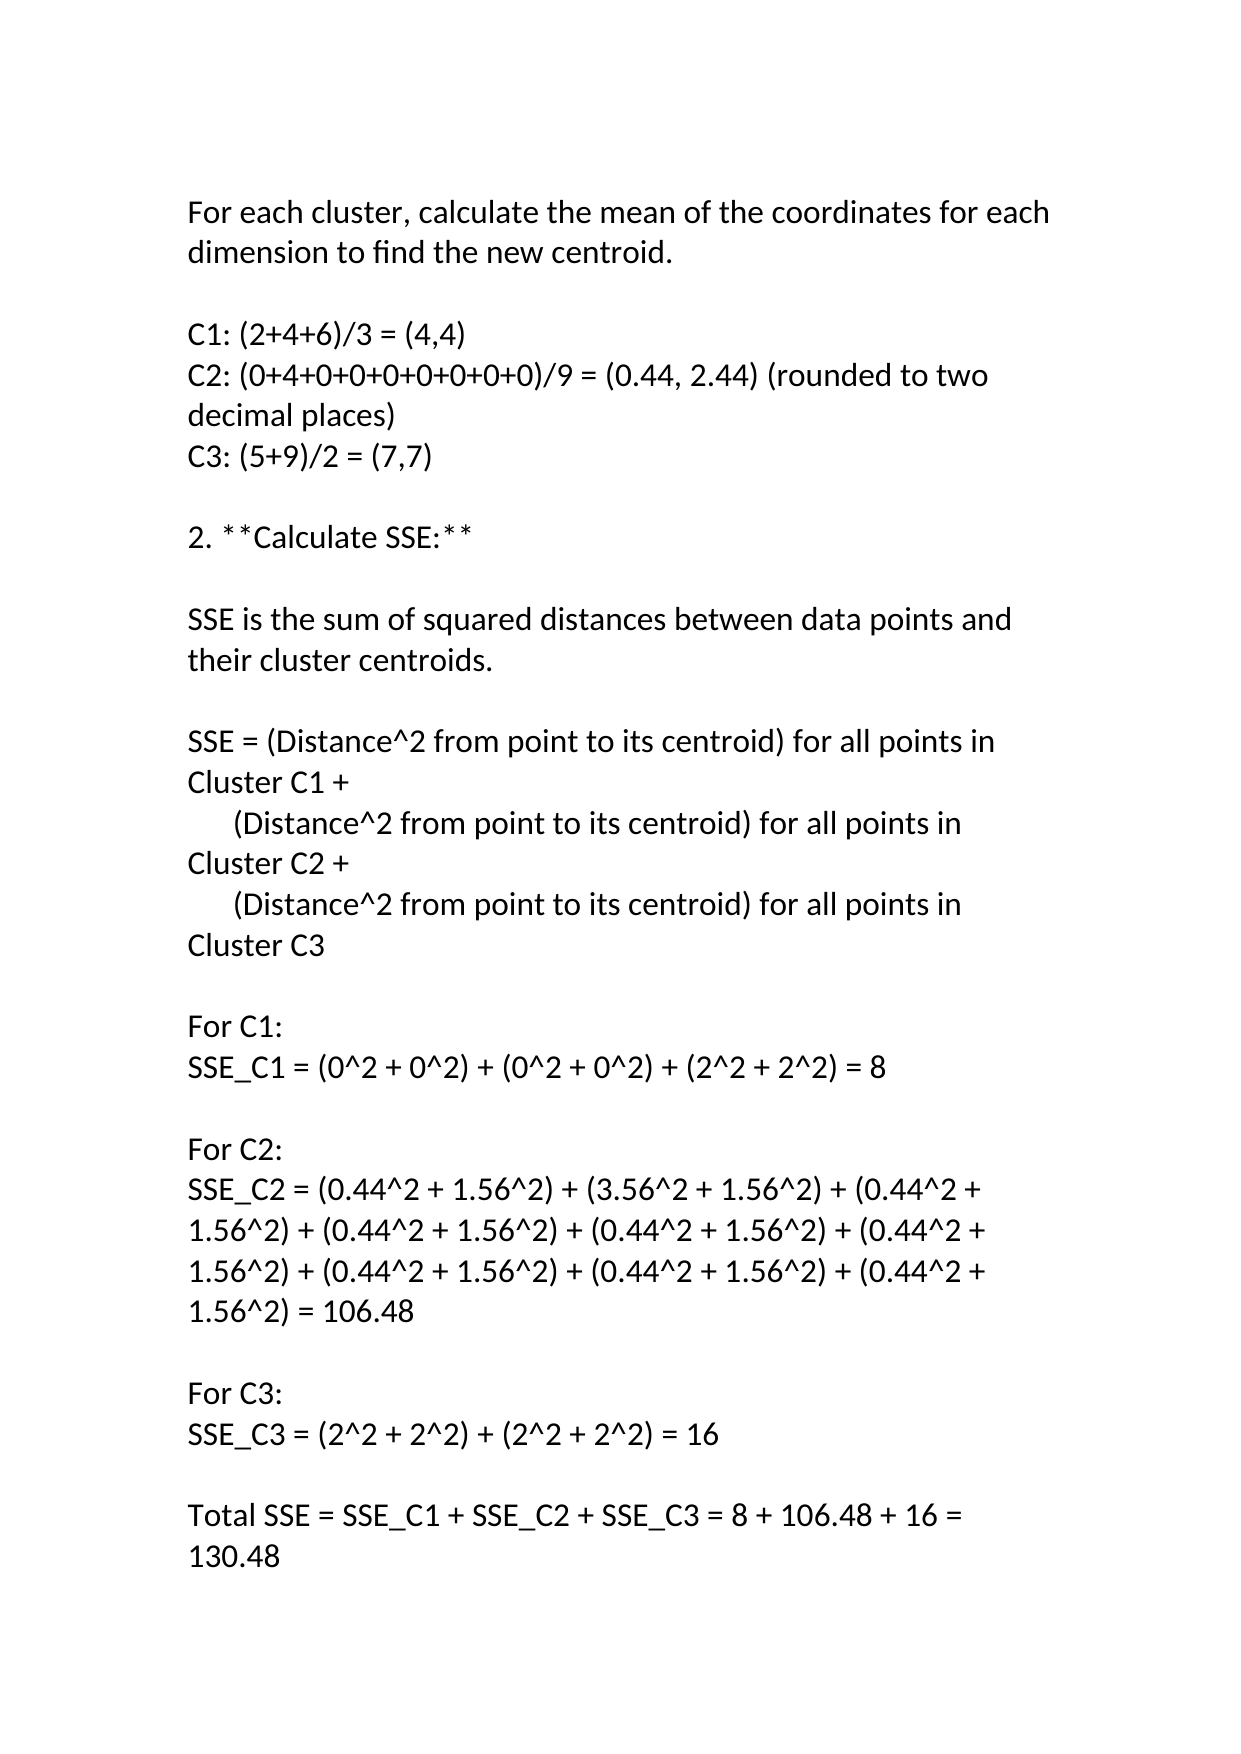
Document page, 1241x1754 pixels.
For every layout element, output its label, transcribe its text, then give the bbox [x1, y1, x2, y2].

list C3: (5+9)/2 = (7,7) [187, 435, 1053, 476]
list SSE_C1 = (0^2 + 0^2) + (0^2 + 0^2) + (2^2 + 2^2) = 8 [187, 1046, 1053, 1087]
list For each cluster, calculate the mean of the coordinates for each dimension to find the new centroid. [187, 191, 1053, 272]
list 2. **Calculate SSE:** [187, 517, 1053, 557]
list For C2: [187, 1127, 1053, 1168]
list Total SSE = SSE_C1 + SSE_C2 + SSE_C3 = 8 + 106.48 + 16 = 130.48 [187, 1494, 1053, 1576]
list For C1: [187, 1005, 1053, 1046]
list C2: (0+4+0+0+0+0+0+0+0)/9 = (0.44, 2.44) (rounded to two decimal places) [187, 354, 1053, 435]
list C1: (2+4+6)/3 = (4,4) [187, 313, 1053, 354]
list SSE is the sum of squared distances between data points and their cluster centroids. [187, 598, 1053, 679]
list (Distance^2 from point to its centroid) for all points in Cluster C3 [187, 883, 1053, 964]
list For C3: [187, 1372, 1053, 1413]
list SSE_C2 = (0.44^2 + 1.56^2) + (3.56^2 + 1.56^2) + (0.44^2 + 1.56^2) + (0.44^2 + 1.56^2) + (0.44^2 + 1.56^2) + (0.44^2 + 1.56^2) + (0.44^2 + 1.56^2) + (0.44^2 + 1.56^2) + (0.44^2 + 1.56^2) = 106.48 [187, 1168, 1053, 1331]
list SSE = (Distance^2 from point to its centroid) for all points in Cluster C1 + [187, 720, 1053, 802]
list (Distance^2 from point to its centroid) for all points in Cluster C2 + [187, 802, 1053, 883]
list SSE_C3 = (2^2 + 2^2) + (2^2 + 2^2) = 16 [187, 1413, 1053, 1453]
